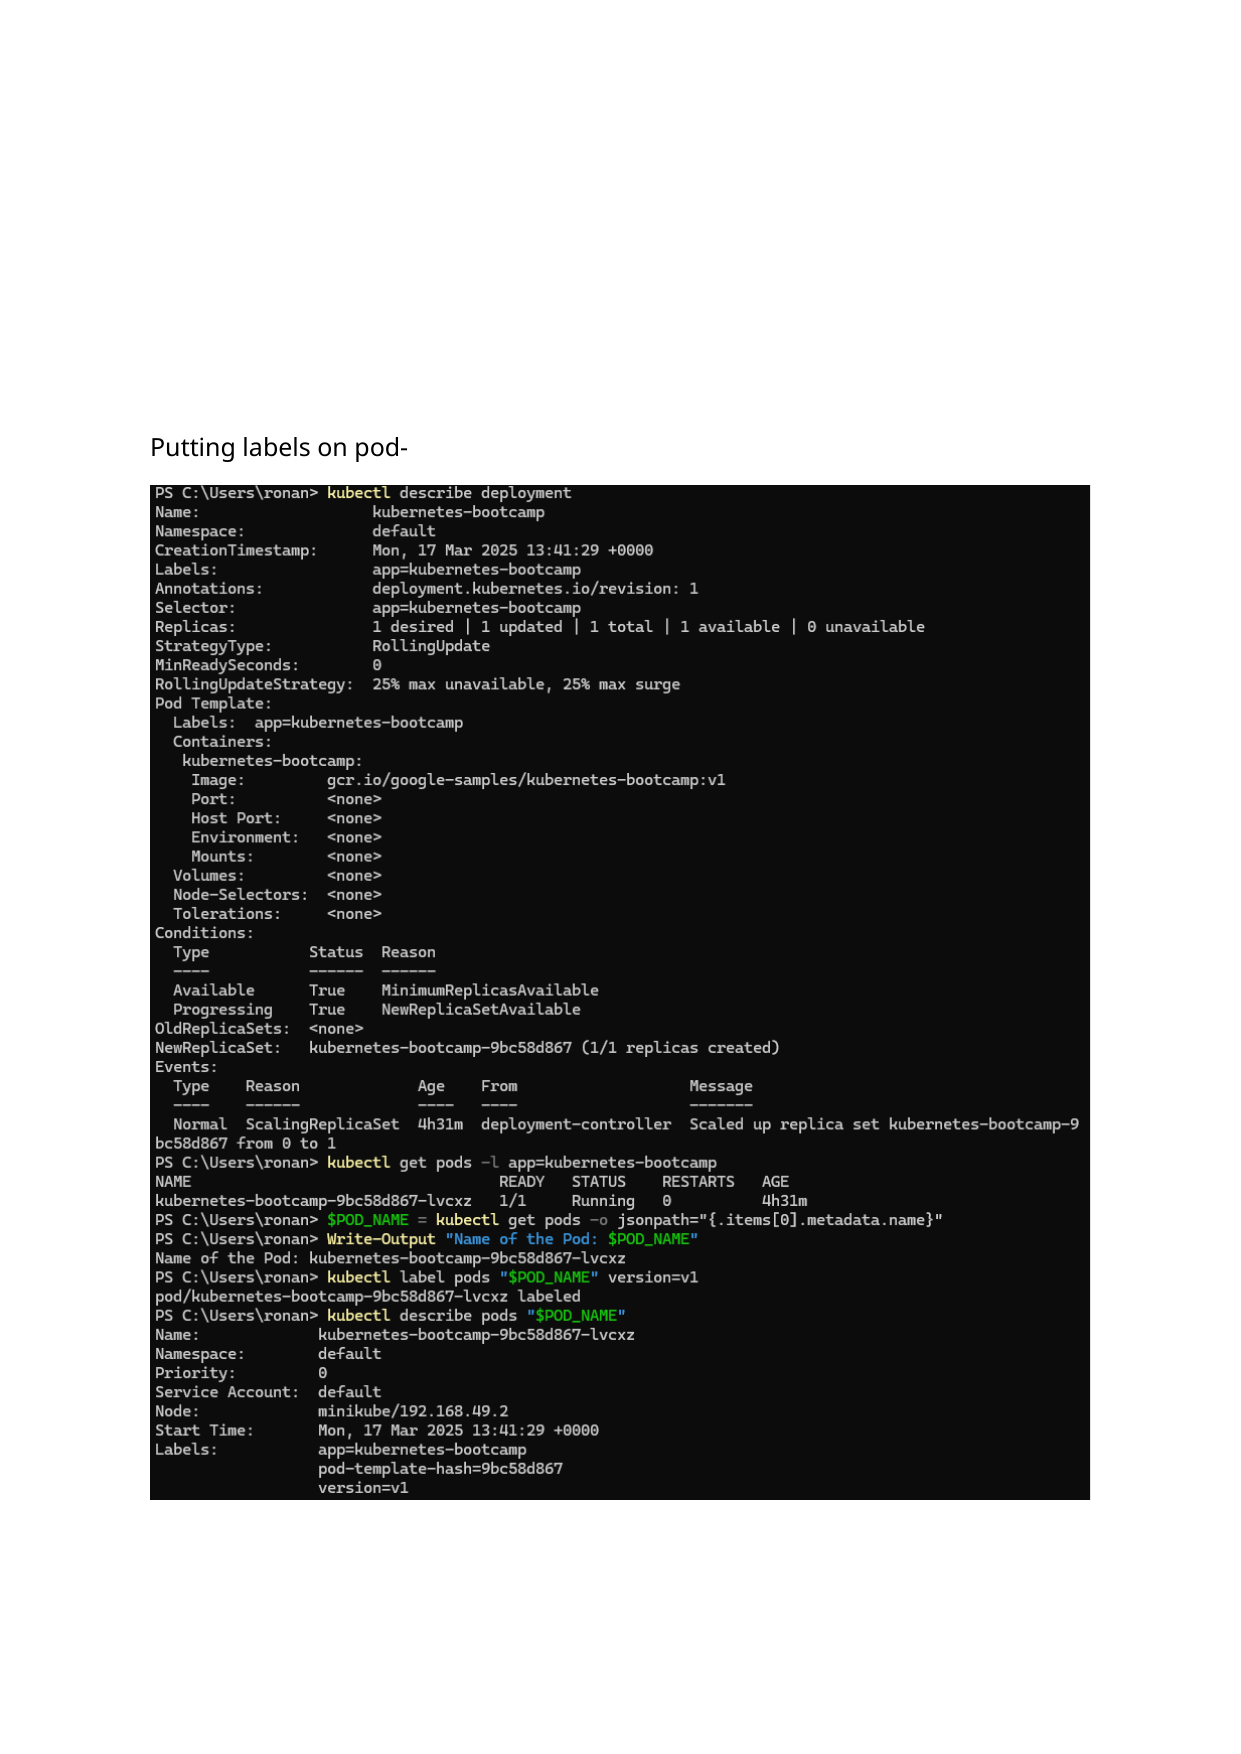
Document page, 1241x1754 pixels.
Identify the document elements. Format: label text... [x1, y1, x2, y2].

text Putting labels on pod- [150, 429, 1090, 463]
picture [150, 485, 1091, 1500]
